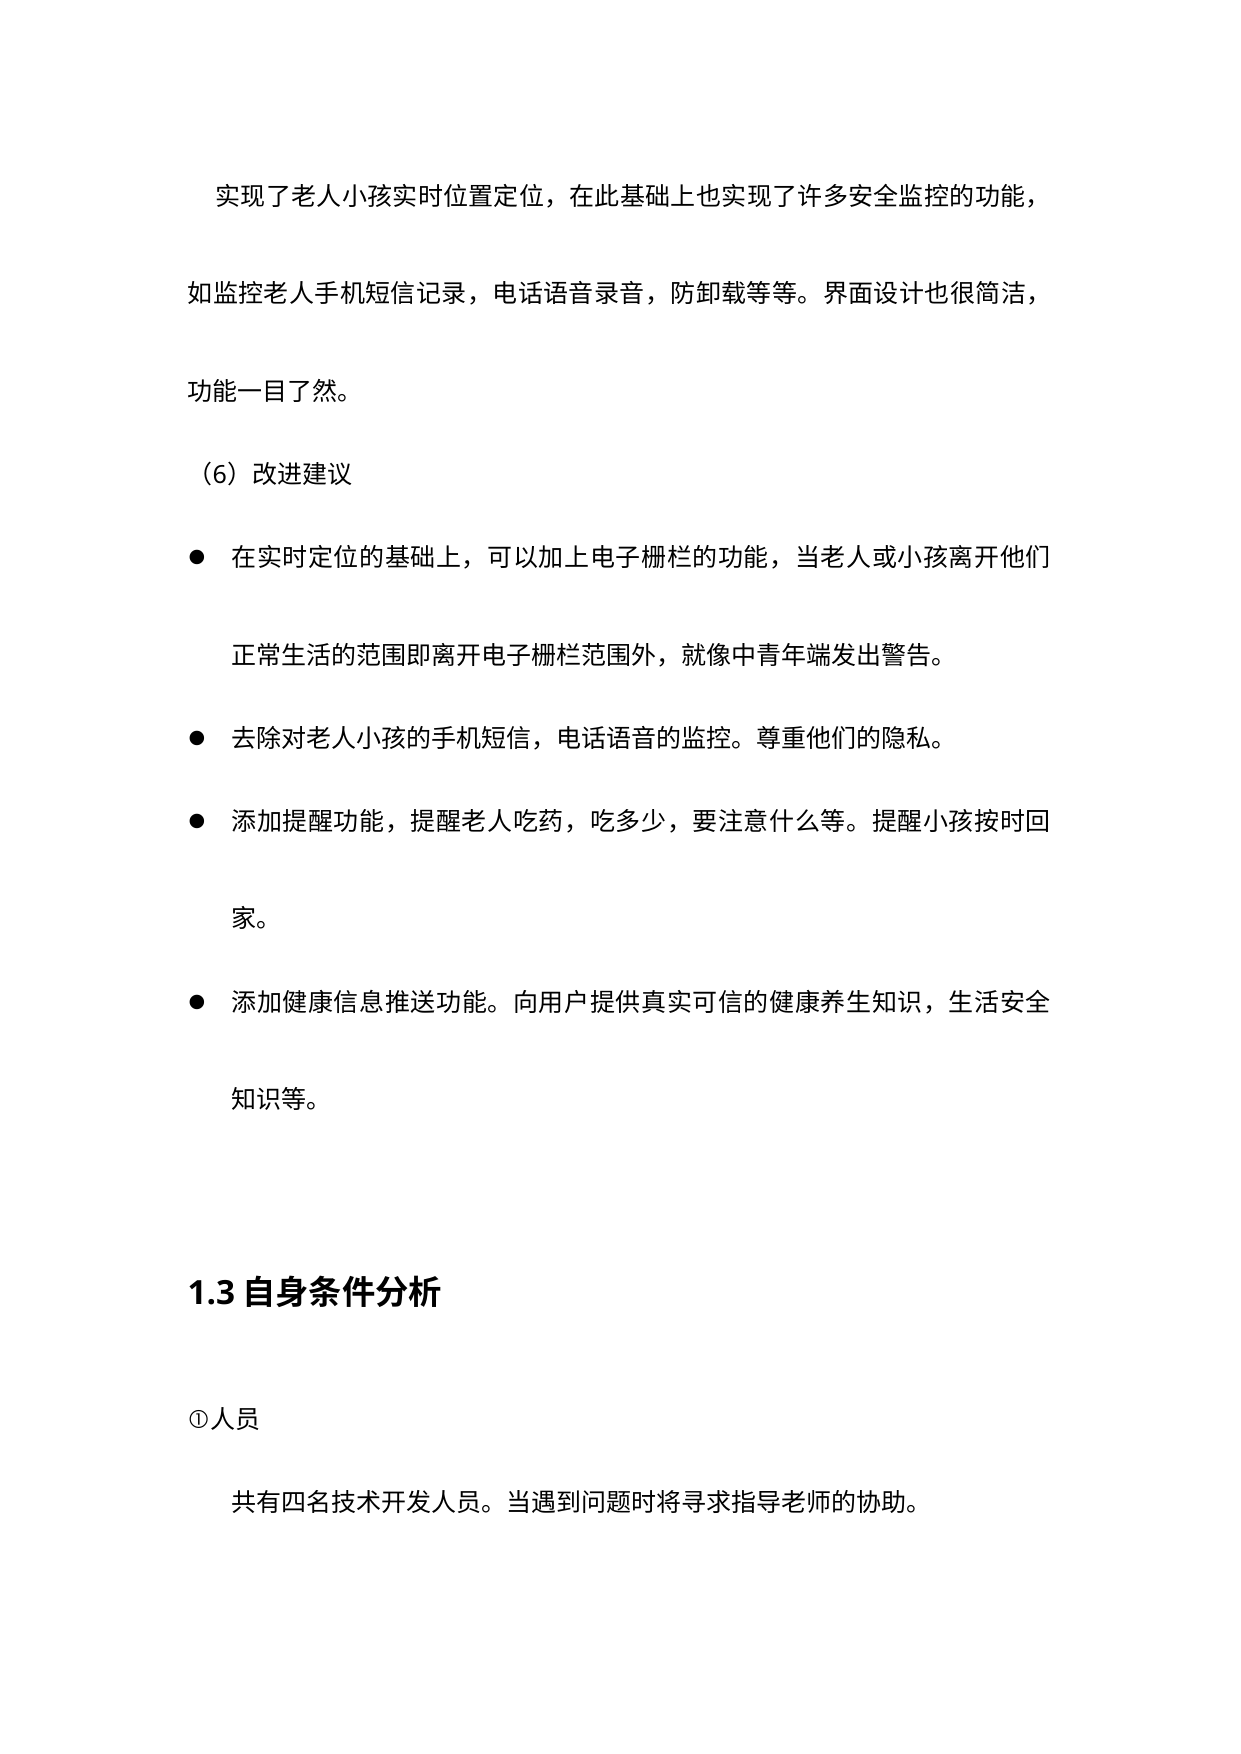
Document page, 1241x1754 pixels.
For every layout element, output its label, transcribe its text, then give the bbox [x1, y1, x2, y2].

text 人员 [187, 1385, 1053, 1450]
text 实现了老人小孩实时位置定位，在此基础上也实现了许多安全监控的功能，如监控老人手机短信记录，电话语音录音，防卸载等等。界面设计也很简洁，功能一目了然。 [187, 162, 1053, 422]
list 添加健康信息推送功能。向用户提供真实可信的健康养生知识，生活安全知识等。 [187, 968, 1053, 1130]
list 改进建议 [187, 440, 1053, 505]
list 添加提醒功能，提醒老人吃药，吃多少，要注意什么等。提醒小孩按时回家。 [187, 787, 1053, 949]
text 共有四名技术开发人员。当遇到问题时将寻求指导老师的协助。 [187, 1468, 1053, 1533]
list 去除对老人小孩的手机短信，电话语音的监控。尊重他们的隐私。 [187, 704, 1053, 769]
list 在实时定位的基础上，可以加上电子栅栏的功能，当老人或小孩离开他们正常生活的范围即离开电子栅栏范围外，就像中青年端发出警告。 [187, 523, 1053, 686]
subtitle 1.3自身条件分析 [187, 1257, 1053, 1322]
